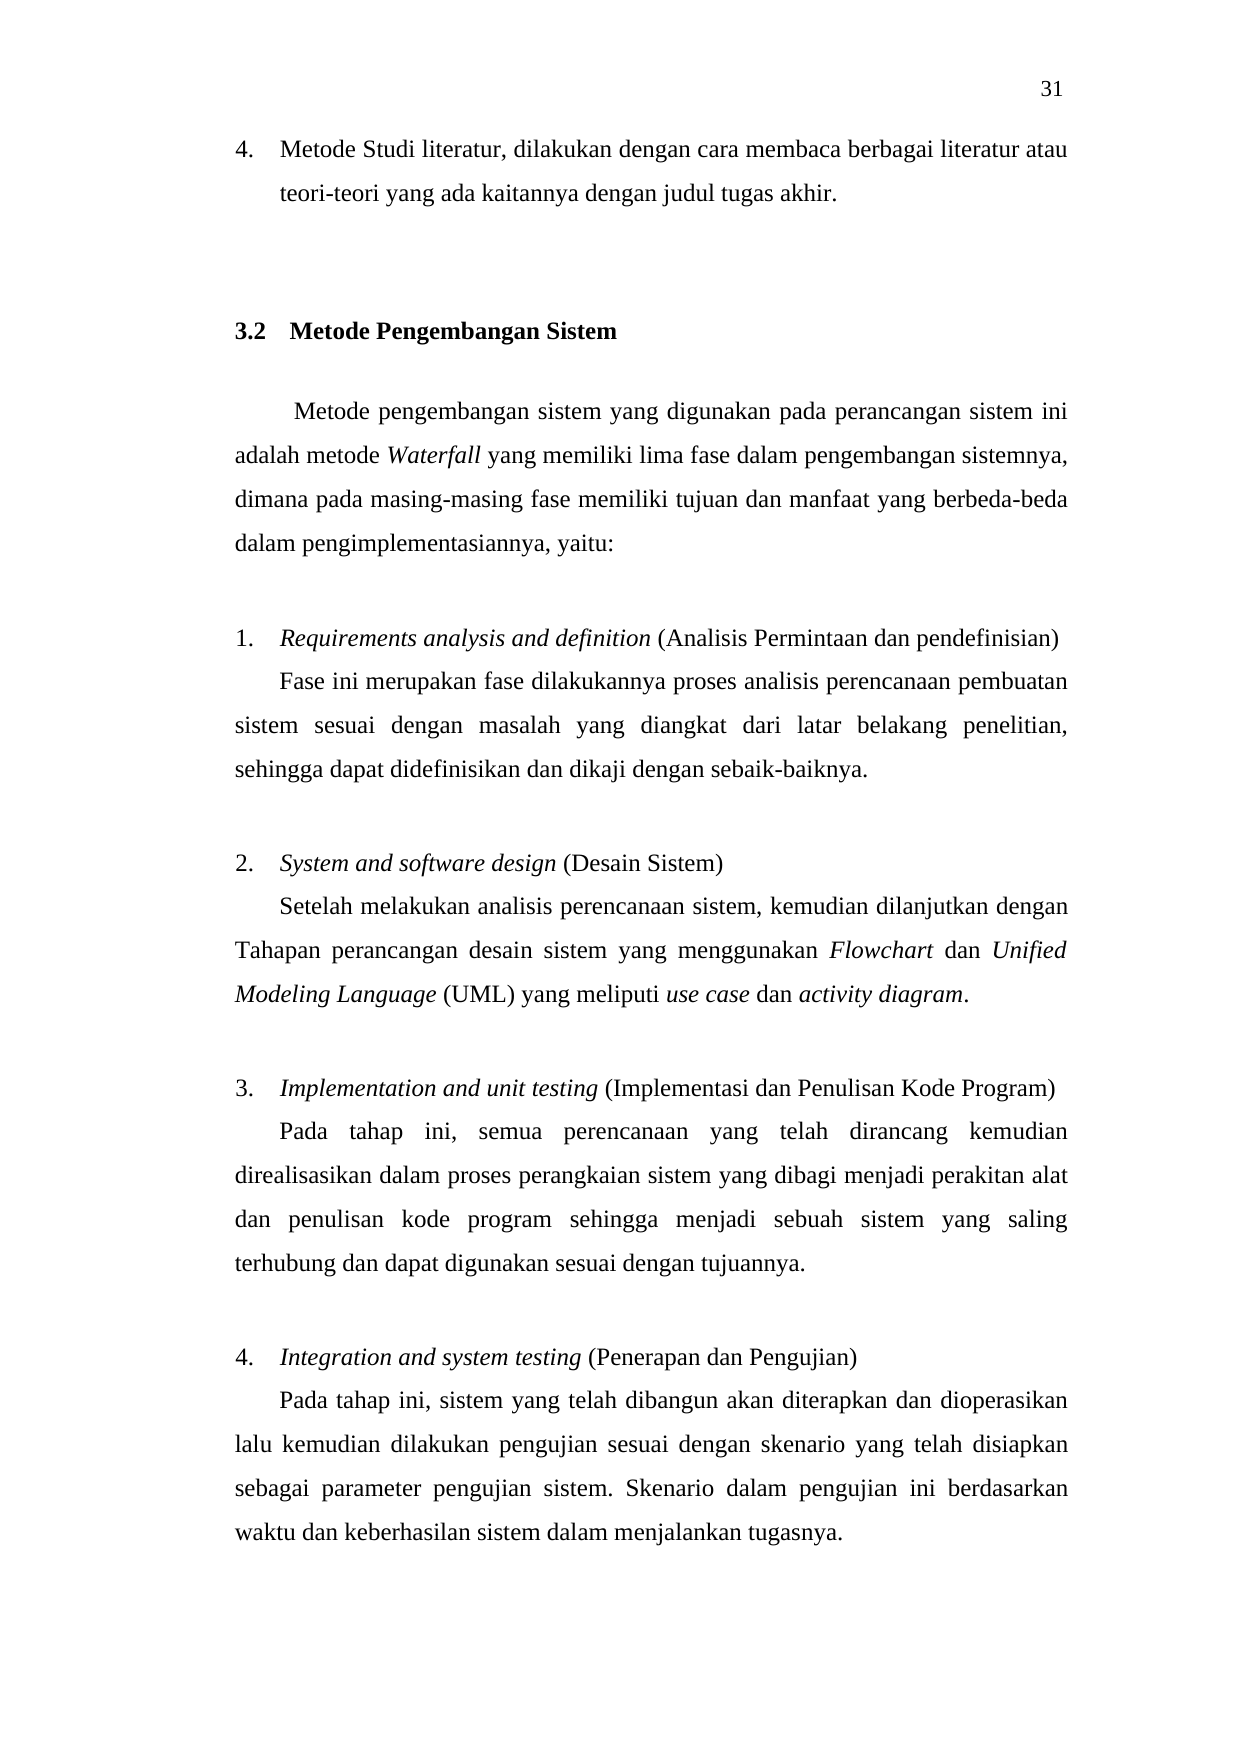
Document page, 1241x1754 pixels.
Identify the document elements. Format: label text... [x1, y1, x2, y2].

list Requirements analysis and definition (Analisis Permintaan dan pendefinisian) [235, 623, 1069, 652]
text Setelah melakukan analisis perencanaan sistem, kemudian dilanjutkan dengan Tahapan perancangan desain sistem yang menggunakan Flowchart dan Unified Modeling Language (UML) yang meliputi use case dan activity diagram. [234, 891, 1069, 1008]
list Implementation and unit testing (Implementasi dan Penulisan Kode Program) [235, 1073, 1069, 1102]
subtitle 3.2 Metode Pengembangan Sistem [234, 316, 1069, 344]
list System and software design (Desain Sistem) [235, 848, 1069, 877]
text Pada tahap ini, semua perencanaan yang telah dirancang kemudian direalisasikan dalam proses perangkaian sistem yang dibagi menjadi perakitan alat dan penulisan kode program sehingga menjadi sebuah sistem yang saling terhubung dan dapat digunakan sesuai dengan tujuannya. [234, 1116, 1069, 1277]
list Integration and system testing (Penerapan dan Pengujian) [235, 1342, 1069, 1371]
text Fase ini merupakan fase dilakukannya proses analisis perencanaan pembuatan sistem sesuai dengan masalah yang diangkat dari latar belakang penelitian, sehingga dapat didefinisikan dan dikaji dengan sebaik-baiknya. [234, 666, 1069, 783]
list Metode Studi literatur, dilakukan dengan cara membaca berbagai literatur atau teori-teori yang ada kaitannya dengan judul tugas akhir. [235, 134, 1069, 207]
text Pada tahap ini, sistem yang telah dibangun akan diterapkan dan dioperasikan lalu kemudian dilakukan pengujian sesuai dengan skenario yang telah disiapkan sebagai parameter pengujian sistem. Skenario dalam pengujian ini berdasarkan waktu dan keberhasilan sistem dalam menjalankan tugasnya. [234, 1385, 1069, 1546]
text Metode pengembangan sistem yang digunakan pada perancangan sistem ini adalah metode Waterfall yang memiliki lima fase dalam pengembangan sistemnya, dimana pada masing-masing fase memiliki tujuan dan manfaat yang berbeda-beda dalam pengimplementasiannya, yaitu: [234, 396, 1069, 557]
